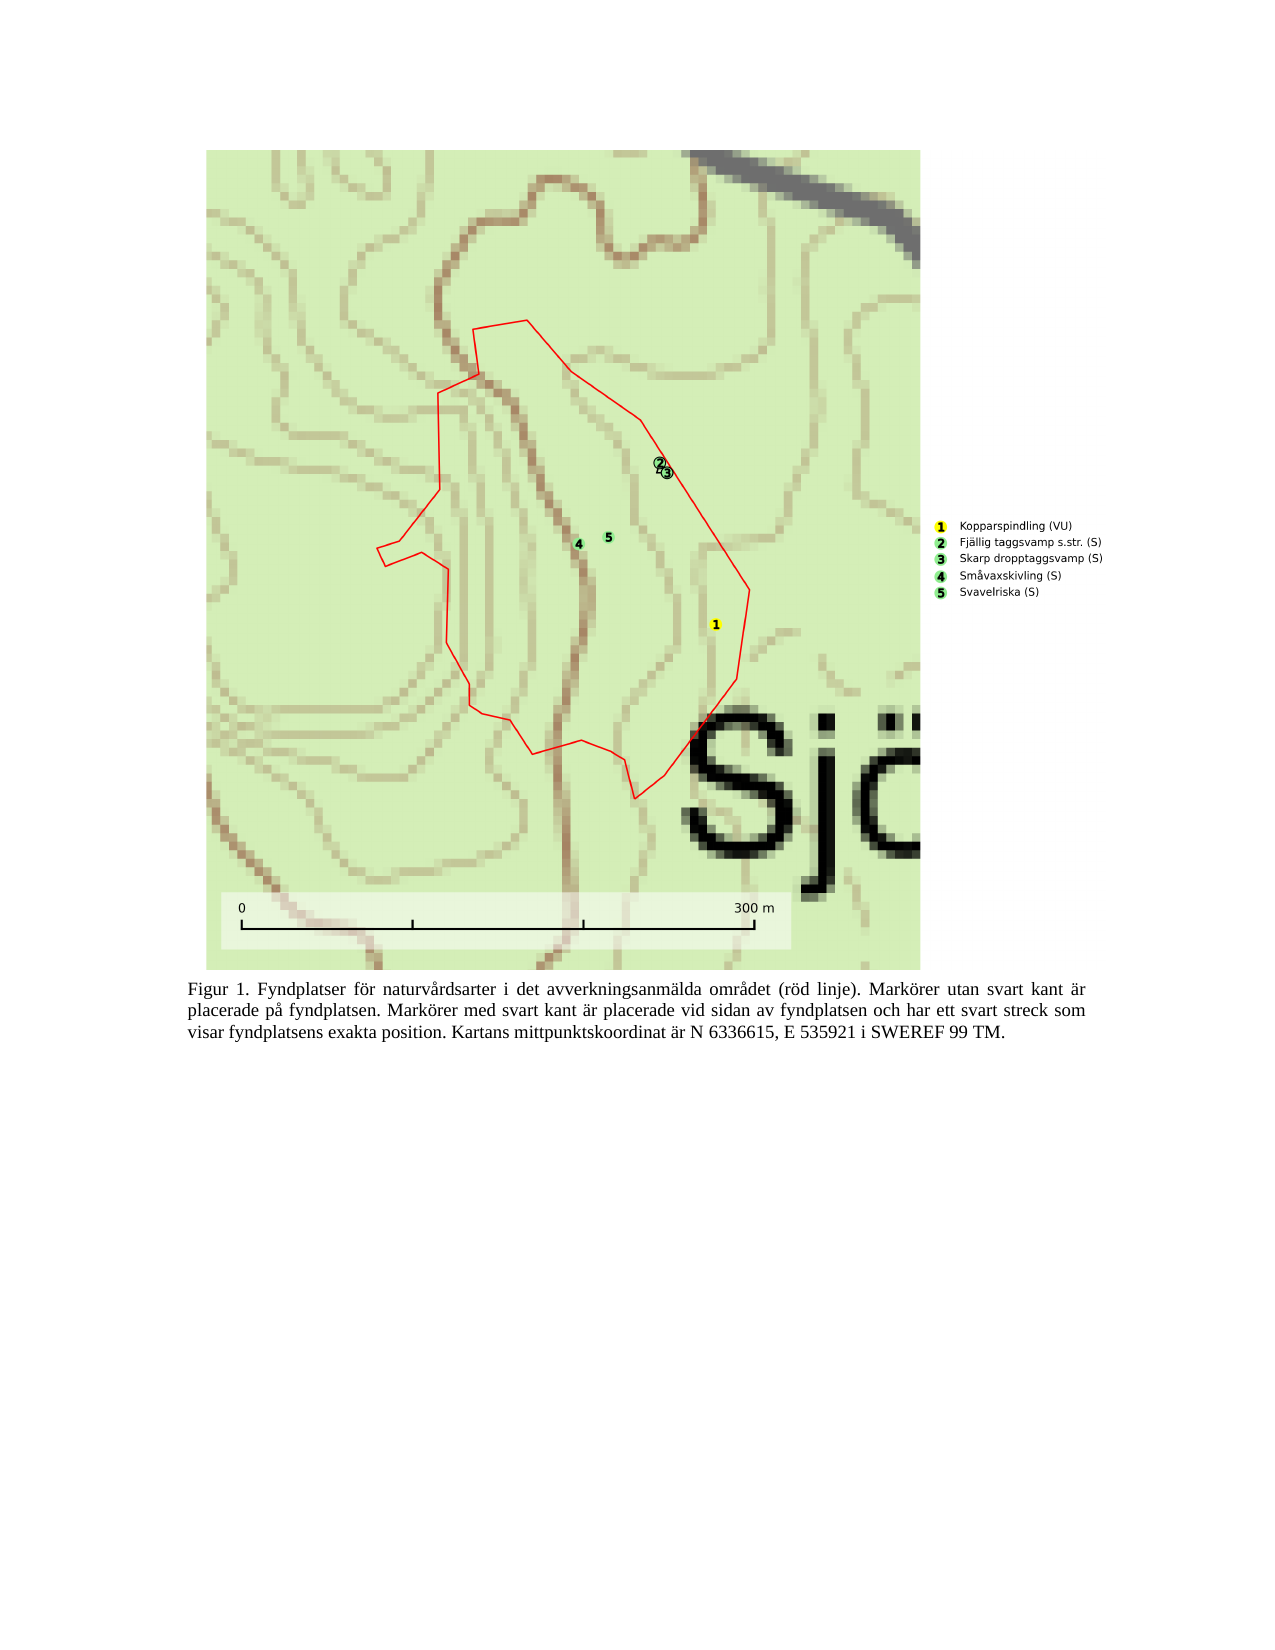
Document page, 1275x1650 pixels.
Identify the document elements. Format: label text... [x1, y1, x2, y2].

picture [206, 150, 1107, 970]
text Figur 1. Fyndplatser för naturvårdsarter i det avverkningsanmälda området (röd linje). Markörer utan svart kant är placerade på fyndplatsen. Markörer med svart kant är placerade vid sidan av fyndplatsen och har ett svart streck som visar fyndplatsens exakta position. Kartans mittpunktskoordinat är N 6336615, E 535921 i SWEREF 99 TM. [187, 977, 1087, 1042]
